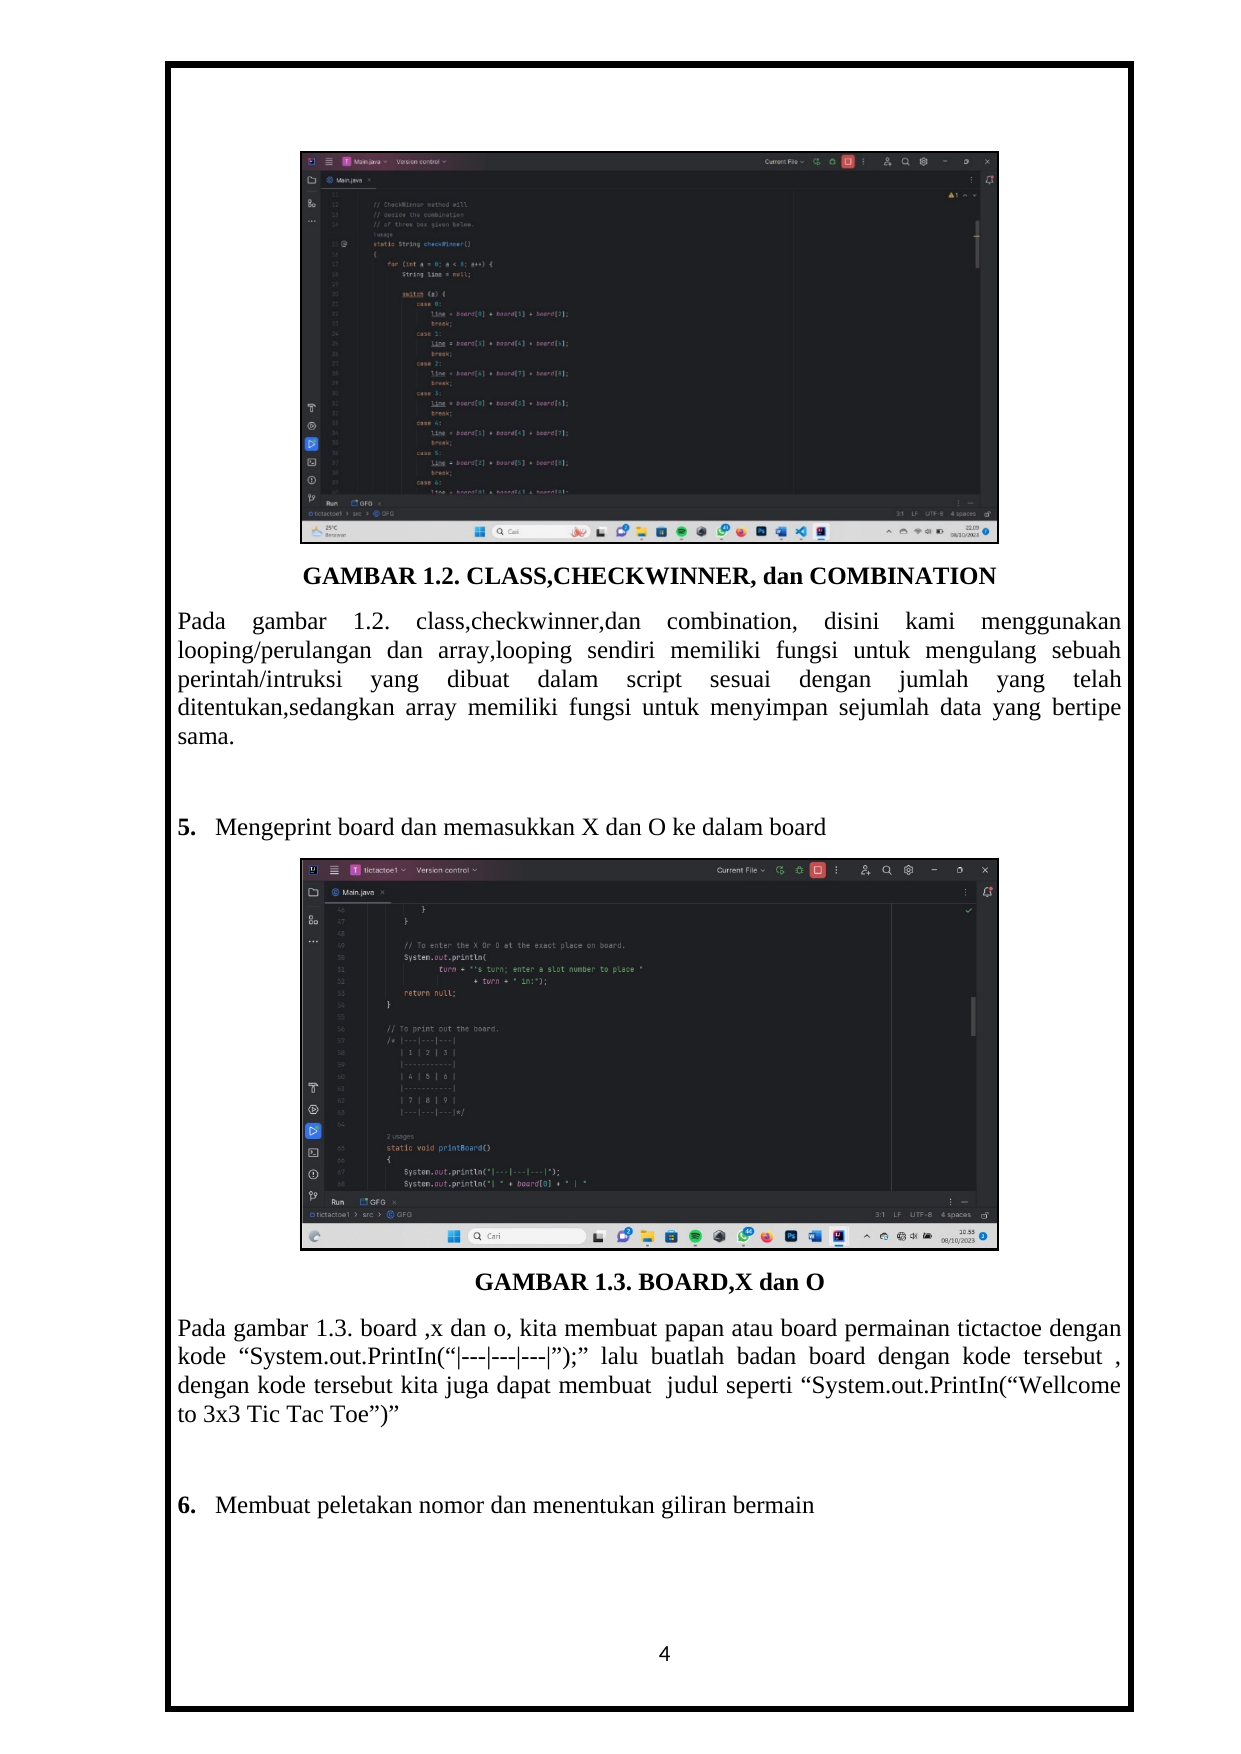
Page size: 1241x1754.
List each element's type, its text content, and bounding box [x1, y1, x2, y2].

text Pada gambar 1.2. class,checkwinner,dan combination, disini kami menggunakan looping/perulangan dan array,looping sendiri memiliki fungsi untuk mengulang sebuah perintah/intruksi yang dibuat dalam script sesuai dengan jumlah yang telah ditentukan,sedangkan array memiliki fungsi untuk menyimpan sejumlah data yang bertipe sama. [177, 606, 1122, 750]
list Membuat peletakan nomor dan menentukan giliran bermain [177, 1490, 1122, 1518]
text GAMBAR 1.2. CLASS,CHECKWINNER, dan COMBINATION [177, 561, 1122, 589]
picture [302, 860, 997, 1248]
list Mengeprint board dan memasukkan X dan O ke dalam board [177, 812, 1122, 841]
picture [302, 153, 997, 542]
text Pada gambar 1.3. board ,x dan o, kita membuat papan atau board permainan tictactoe dengan kode “System.out.PrintIn(“|---|---|---|”);” lalu buatlah badan board dengan kode tersebut , dengan kode tersebut kita juga dapat membuat judul seperti “System.out.PrintIn(“Wellcome to 3x3 Tic Tac Toe”)” [177, 1313, 1122, 1428]
text GAMBAR 1.3. BOARD,X dan O [177, 1267, 1122, 1296]
